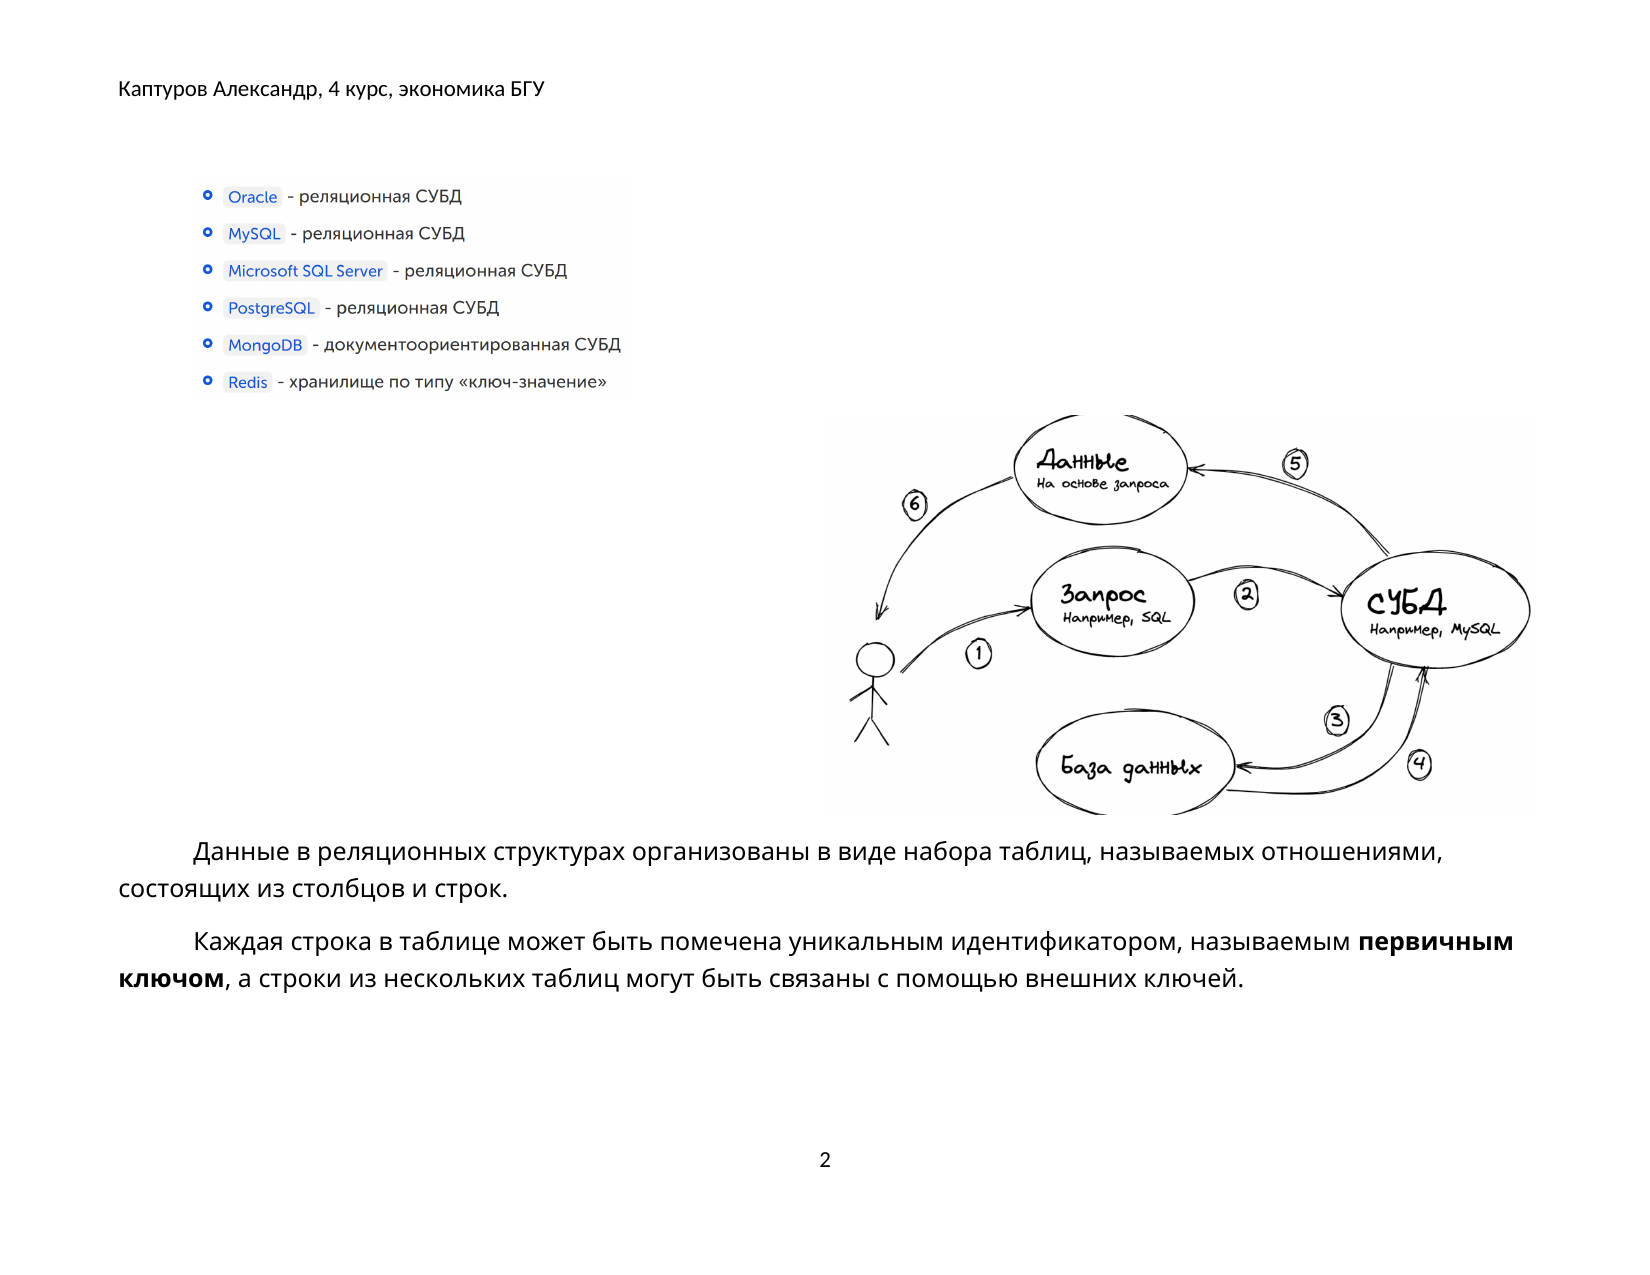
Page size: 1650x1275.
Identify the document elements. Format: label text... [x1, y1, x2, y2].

picture [825, 415, 1532, 815]
text Данные в реляционных структурах организованы в виде набора таблиц, называемых отношениями, состоящих из столбцов и строк. [118, 834, 1532, 904]
text Каждая строка в таблице может быть помечена уникальным идентификатором, называемым первичным ключом, а строки из нескольких таблиц могут быть связаны с помощью внешних ключей. [118, 924, 1532, 995]
picture [193, 177, 629, 397]
